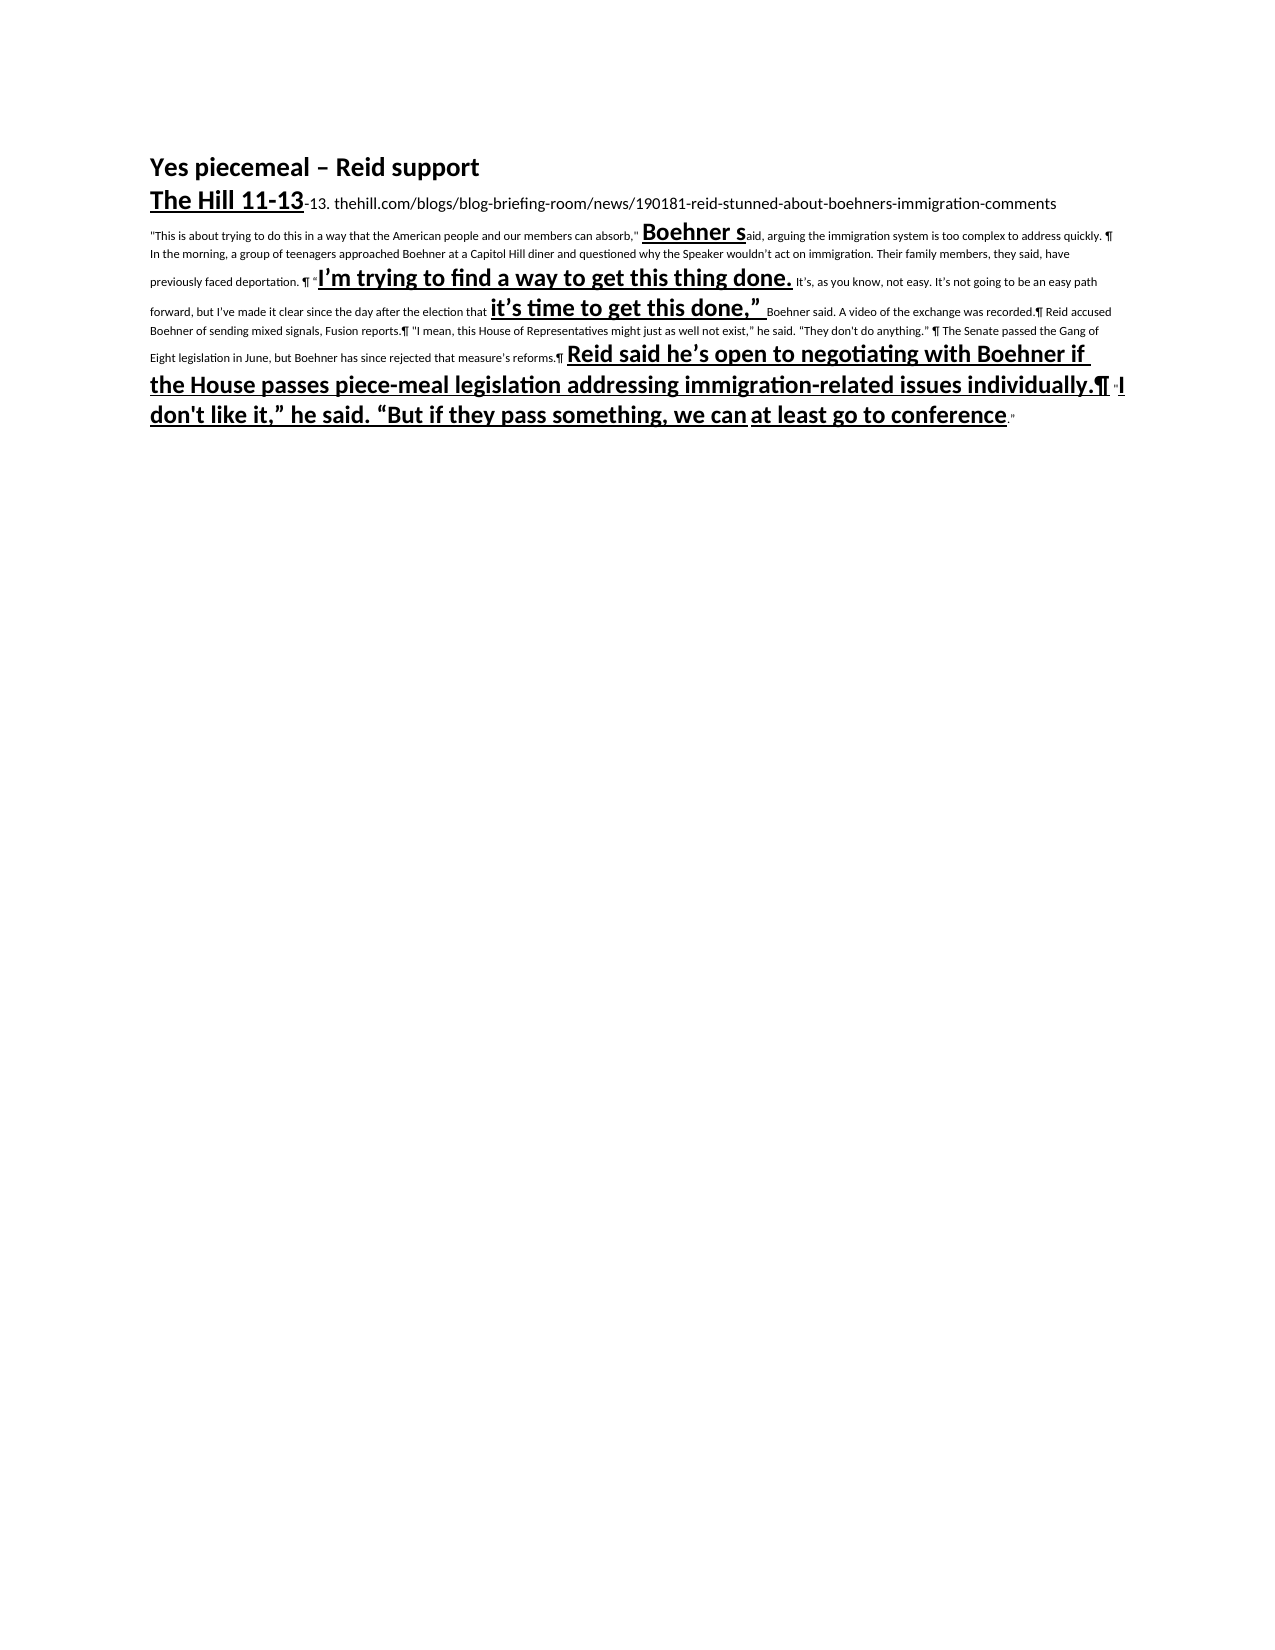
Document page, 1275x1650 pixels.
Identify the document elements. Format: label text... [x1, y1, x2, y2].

text "This is about trying to do this in a way that the American people and our members can absorb," Boehner said, arguing the immigration system is too complex to address quickly. ¶ In the morning, a group of teenagers approached Boehner at a Capitol Hill diner and questioned why the Speaker wouldn’t act on immigration. Their family members, they said, have previously faced deportation. ¶ “I’m trying to find a way to get this thing done. It’s, as you know, not easy. It’s not going to be an easy path forward, but I’ve made it clear since the day after the election that it’s time to get this done,” Boehner said. A video of the exchange was recorded.¶ Reid accused Boehner of sending mixed signals, Fusion reports.¶ "I mean, this House of Representatives might just as well not exist,” he said. “They don't do anything.” ¶ The Senate passed the Gang of Eight legislation in June, but Boehner has since rejected that measure’s reforms.¶ Reid said he’s open to negotiating with Boehner if the House passes piece-meal legislation addressing immigration-related issues individually.¶ "I don't like it,” he said. “But if they pass something, we can at least go to conference.” [150, 216, 1125, 430]
subtitle Yes piecemeal – Reid support [150, 150, 1125, 183]
text The Hill 11-13-13. thehill.com/blogs/blog-briefing-room/news/190181-reid-stunned-about-boehners-immigration-comments [150, 183, 1125, 216]
